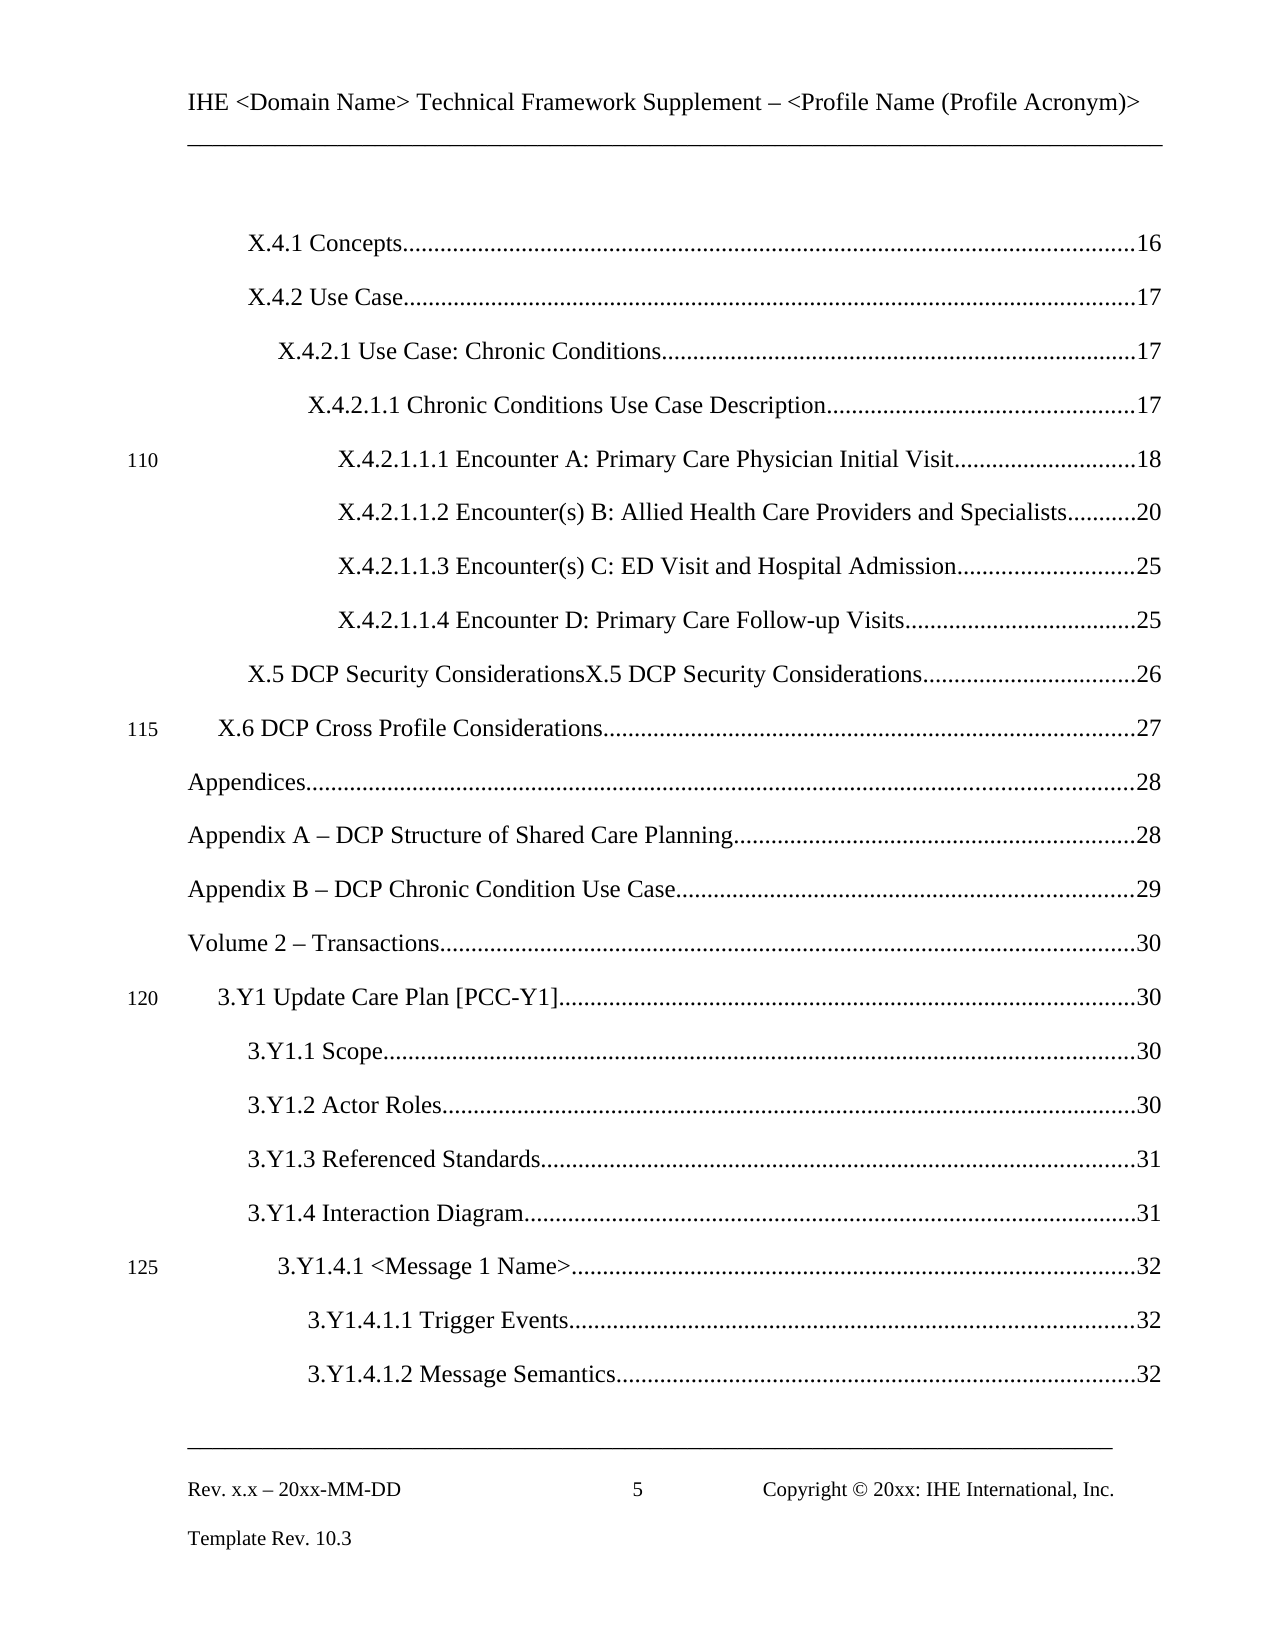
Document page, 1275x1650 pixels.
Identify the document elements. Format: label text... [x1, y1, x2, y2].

text Appendices 28 [187, 767, 1162, 796]
text Appendix B – DCP Chronic Condition Use Case 29 [187, 874, 1162, 903]
text X.4.2.1.1.1 Encounter A: Primary Care Physician Initial Visit 18 [337, 444, 1162, 472]
text X.6 DCP Cross Profile Considerations 27 [217, 713, 1162, 742]
text 3.Y1.4.1.2 Message Semantics 32 [307, 1359, 1162, 1388]
text 3.Y1.1 Scope 30 [247, 1036, 1162, 1065]
text X.4.2.1.1.4 Encounter D: Primary Care Follow-up Visits 25 [337, 605, 1162, 634]
text Appendix A – DCP Structure of Shared Care Planning 28 [187, 821, 1162, 849]
text Volume 2 – Transactions 30 [187, 928, 1162, 957]
text 3.Y1.4.1 <Message 1 Name> 32 [277, 1251, 1162, 1280]
text X.4.2.1 Use Case: Chronic Conditions 17 [277, 336, 1162, 365]
text 3.Y1.2 Actor Roles 30 [247, 1090, 1162, 1119]
text 3.Y1.3 Referenced Standards 31 [247, 1144, 1162, 1172]
text 3.Y1.4.1.1 Trigger Events 32 [307, 1305, 1162, 1334]
text X.4.2.1.1.2 Encounter(s) B: Allied Health Care Providers and Specialists 20 [337, 497, 1162, 526]
text 3.Y1.4 Interaction Diagram 31 [247, 1198, 1162, 1226]
text X.4.2 Use Case 17 [247, 282, 1162, 311]
text X.5 DCP Security ConsiderationsX.5 DCP Security Considerations 26 [247, 659, 1162, 688]
text X.4.2.1.1 Chronic Conditions Use Case Description 17 [307, 390, 1162, 418]
text X.4.1 Concepts 16 [247, 228, 1162, 257]
text X.4.2.1.1.3 Encounter(s) C: ED Visit and Hospital Admission 25 [337, 551, 1162, 580]
text 3.Y1 Update Care Plan [PCC-Y1] 30 [217, 982, 1162, 1011]
